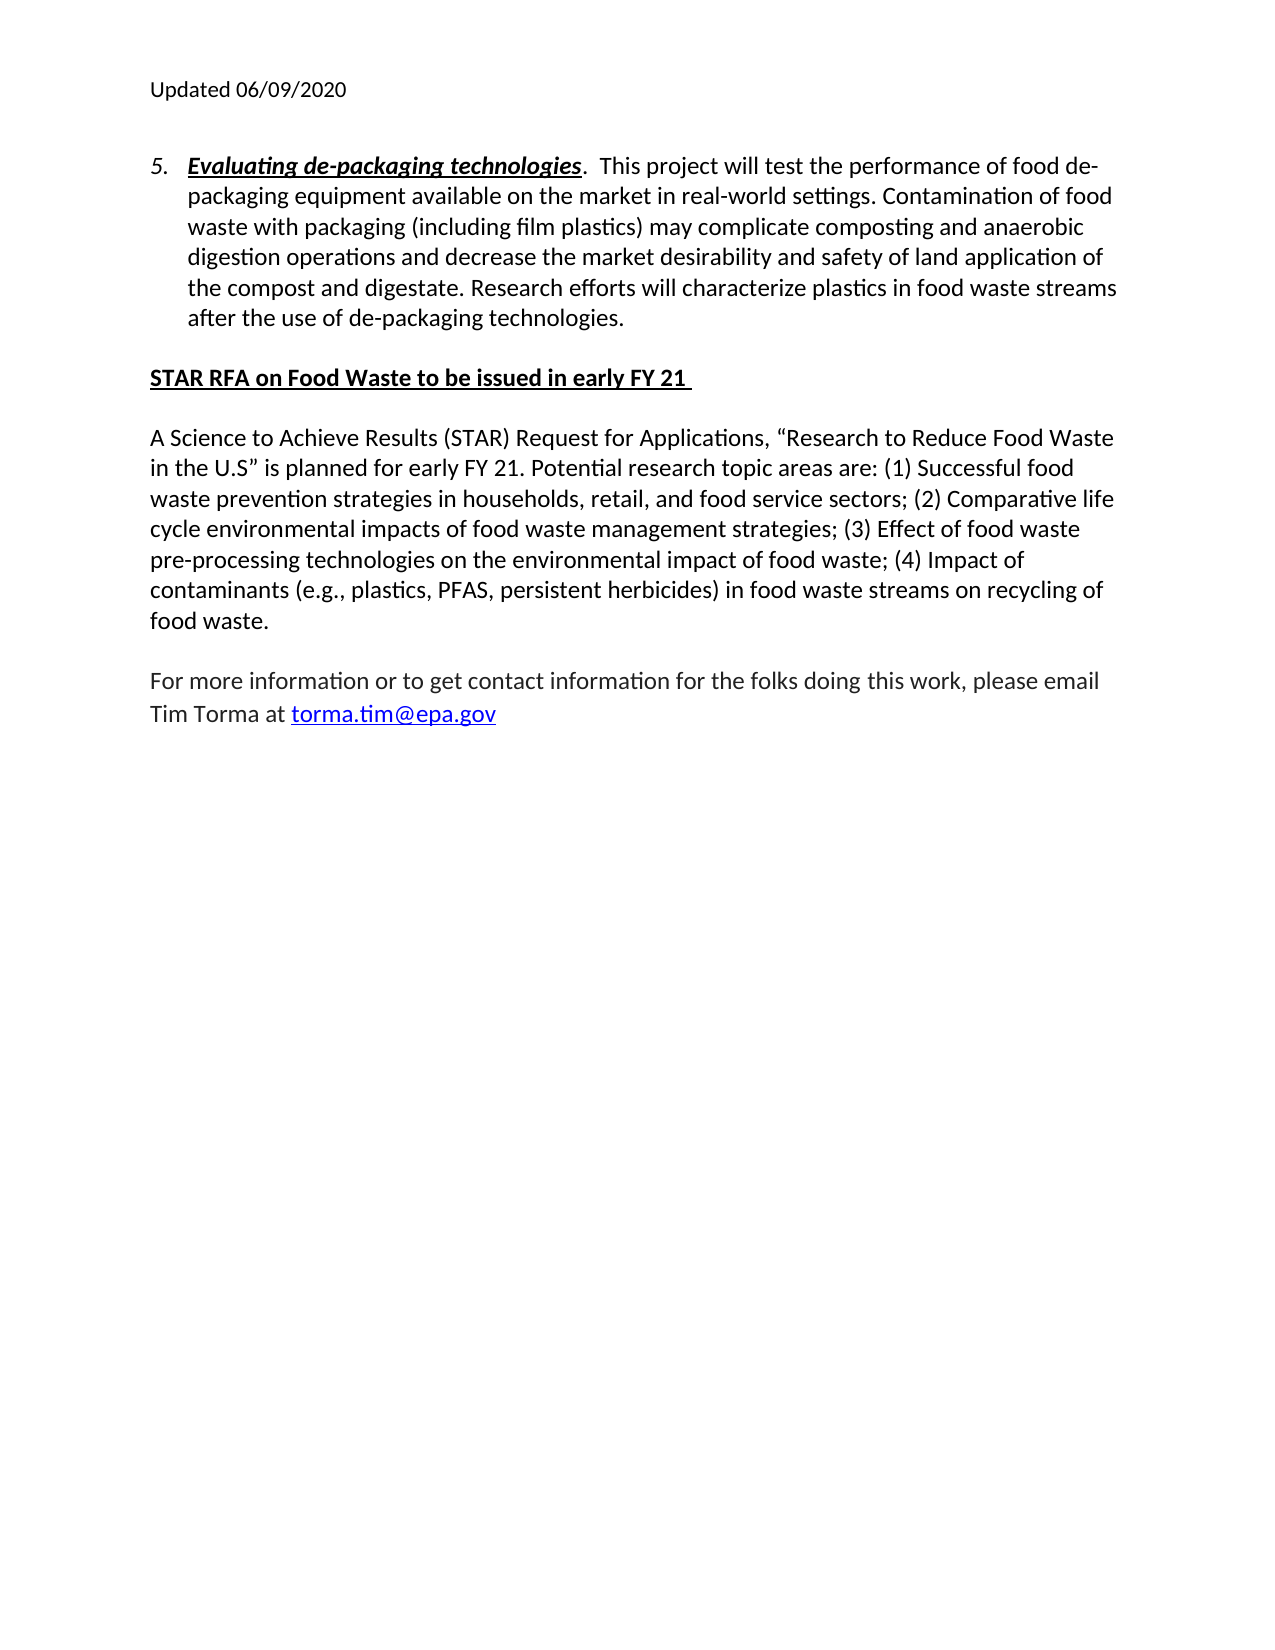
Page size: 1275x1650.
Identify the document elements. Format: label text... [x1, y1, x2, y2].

text A Science to Achieve Results (STAR) Request for Applications, “Research to Reduce Food Waste in the U.S” is planned for early FY 21. Potential research topic areas are: (1) Successful food waste prevention strategies in households, retail, and food service sectors; (2) Comparative life cycle environmental impacts of food waste management strategies; (3) Effect of food waste pre-processing technologies on the environmental impact of food waste; (4) Impact of contaminants (e.g., plastics, PFAS, persistent herbicides) in food waste streams on recycling of food waste. [150, 422, 1125, 636]
list Evaluating de-packaging technologies. This project will test the performance of food de-packaging equipment available on the market in real-world settings. Contamination of food waste with packaging (including film plastics) may complicate composting and anaerobic digestion operations and decrease the market desirability and safety of land application of the compost and digestate. Research efforts will characterize plastics in food waste streams after the use of de-packaging technologies. [150, 150, 1125, 333]
text STAR RFA on Food Waste to be issued in early FY 21 [150, 362, 1125, 393]
text For more information or to get contact information for the folks doing this work, please email Tim Torma at torma.tim@epa.gov [150, 665, 1125, 728]
